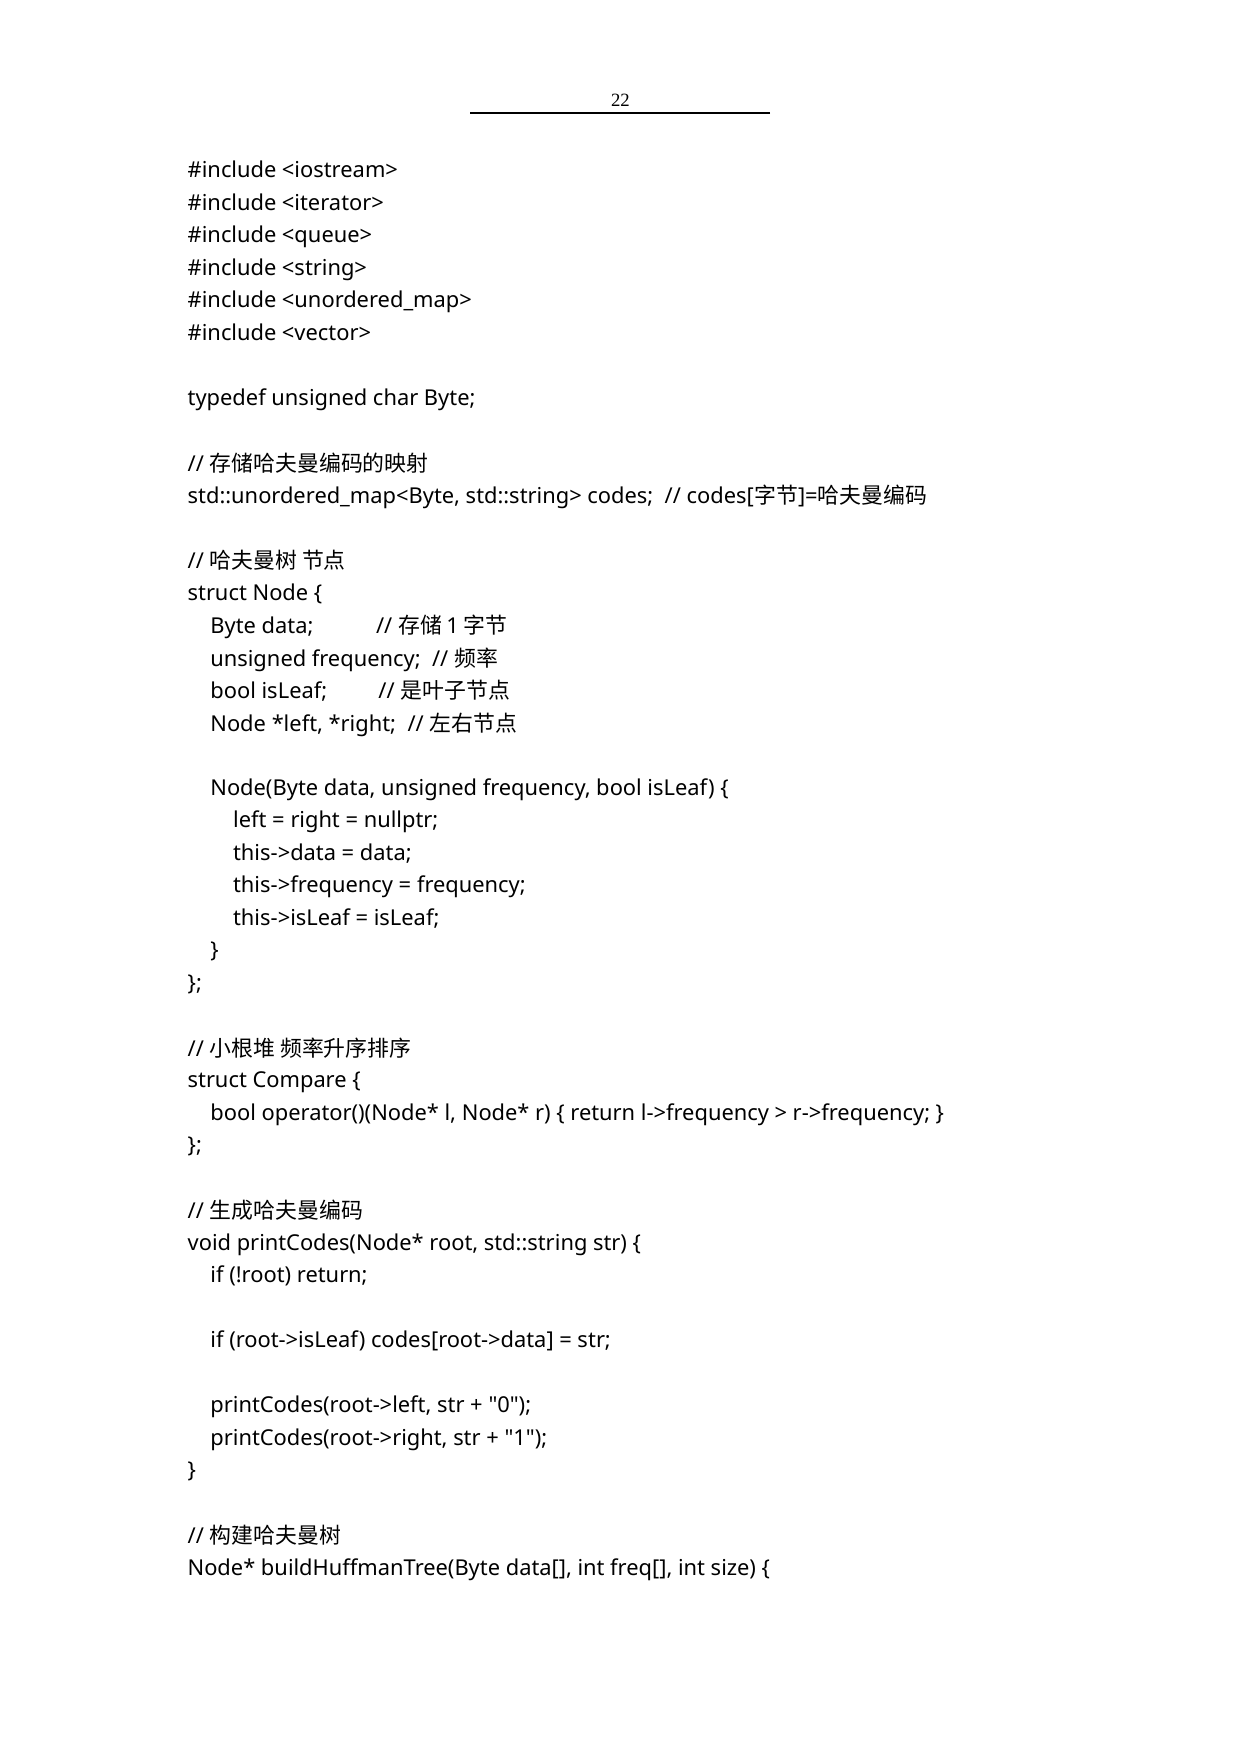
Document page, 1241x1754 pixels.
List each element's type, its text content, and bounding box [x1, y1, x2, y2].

text if (root->isLeaf) codes[root->data] = str; [187, 1323, 1053, 1356]
text struct Node { [187, 576, 1053, 608]
text bool operator()(Node* l, Node* r) { return l->frequency > r->frequency; } [187, 1096, 1053, 1128]
text // 存储哈夫曼编码的映射 [187, 446, 1053, 478]
text }; [187, 966, 1053, 998]
text this->isLeaf = isLeaf; [187, 901, 1053, 933]
text Byte data; // 存储1字节 [187, 608, 1053, 641]
text // 小根堆 频率升序排序 [187, 1031, 1053, 1063]
text #include <unordered_map> [187, 283, 1053, 316]
text } [187, 933, 1053, 966]
text printCodes(root->left, str + "0"); [187, 1388, 1053, 1421]
text typedef unsigned char Byte; [187, 381, 1053, 413]
text this->data = data; [187, 836, 1053, 868]
text Node* buildHuffmanTree(Byte data[], int freq[], int size) { [187, 1551, 1053, 1583]
text left = right = nullptr; [187, 803, 1053, 836]
text #include <iterator> [187, 186, 1053, 218]
text // 构建哈夫曼树 [187, 1518, 1053, 1551]
text #include <string> [187, 251, 1053, 283]
text std::unordered_map<Byte, std::string> codes; // codes[字节]=哈夫曼编码 [187, 478, 1053, 511]
text #include <iostream> [187, 153, 1053, 186]
text // 生成哈夫曼编码 [187, 1193, 1053, 1226]
text struct Compare { [187, 1063, 1053, 1096]
text void printCodes(Node* root, std::string str) { [187, 1226, 1053, 1258]
text // 哈夫曼树 节点 [187, 543, 1053, 576]
text Node *left, *right; // 左右节点 [187, 706, 1053, 738]
text this->frequency = frequency; [187, 868, 1053, 901]
text Node(Byte data, unsigned frequency, bool isLeaf) { [187, 771, 1053, 803]
text #include <vector> [187, 316, 1053, 348]
text }; [187, 1128, 1053, 1161]
text printCodes(root->right, str + "1"); [187, 1421, 1053, 1453]
text if (!root) return; [187, 1258, 1053, 1291]
text unsigned frequency; // 频率 [187, 641, 1053, 673]
text bool isLeaf; // 是叶子节点 [187, 673, 1053, 706]
text #include <queue> [187, 218, 1053, 251]
text } [187, 1453, 1053, 1486]
